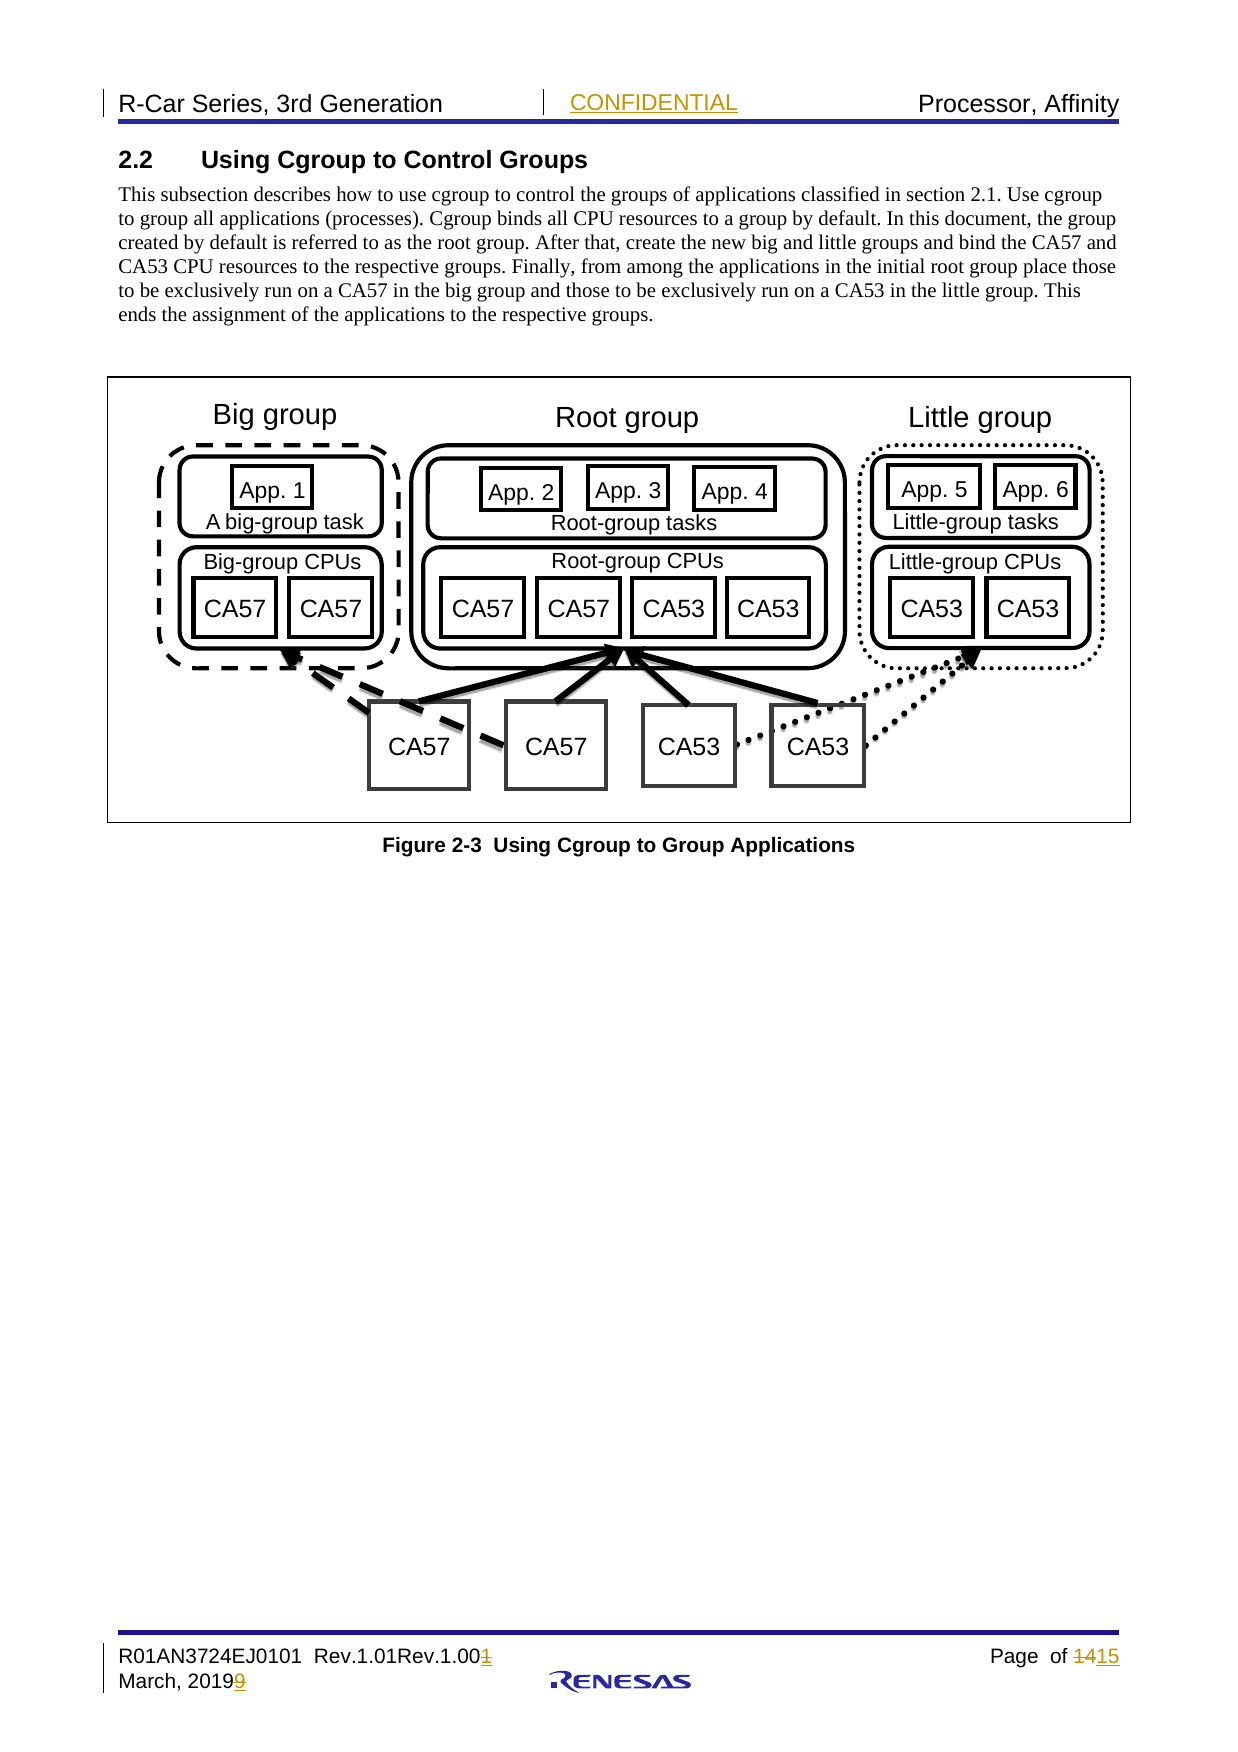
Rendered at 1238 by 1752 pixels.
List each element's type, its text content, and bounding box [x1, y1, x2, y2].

subtitle Using Cgroup to Control Groups [118, 145, 1119, 174]
text This subsection describes how to use cgroup to control the groups of applications classified in section 2.1. Use cgroup to group all applications (processes). Cgroup binds all CPU resources to a group by default. In this document, the group created by default is referred to as the root group. After that, create the new big and little groups and bind the CA57 and CA53 CPU resources to the respective groups. Finally, from among the applications in the initial root group place those to be exclusively run on a CA57 in the big group and those to be exclusively run on a CA53 in the little group. This ends the assignment of the applications to the respective groups. [118, 182, 1119, 326]
